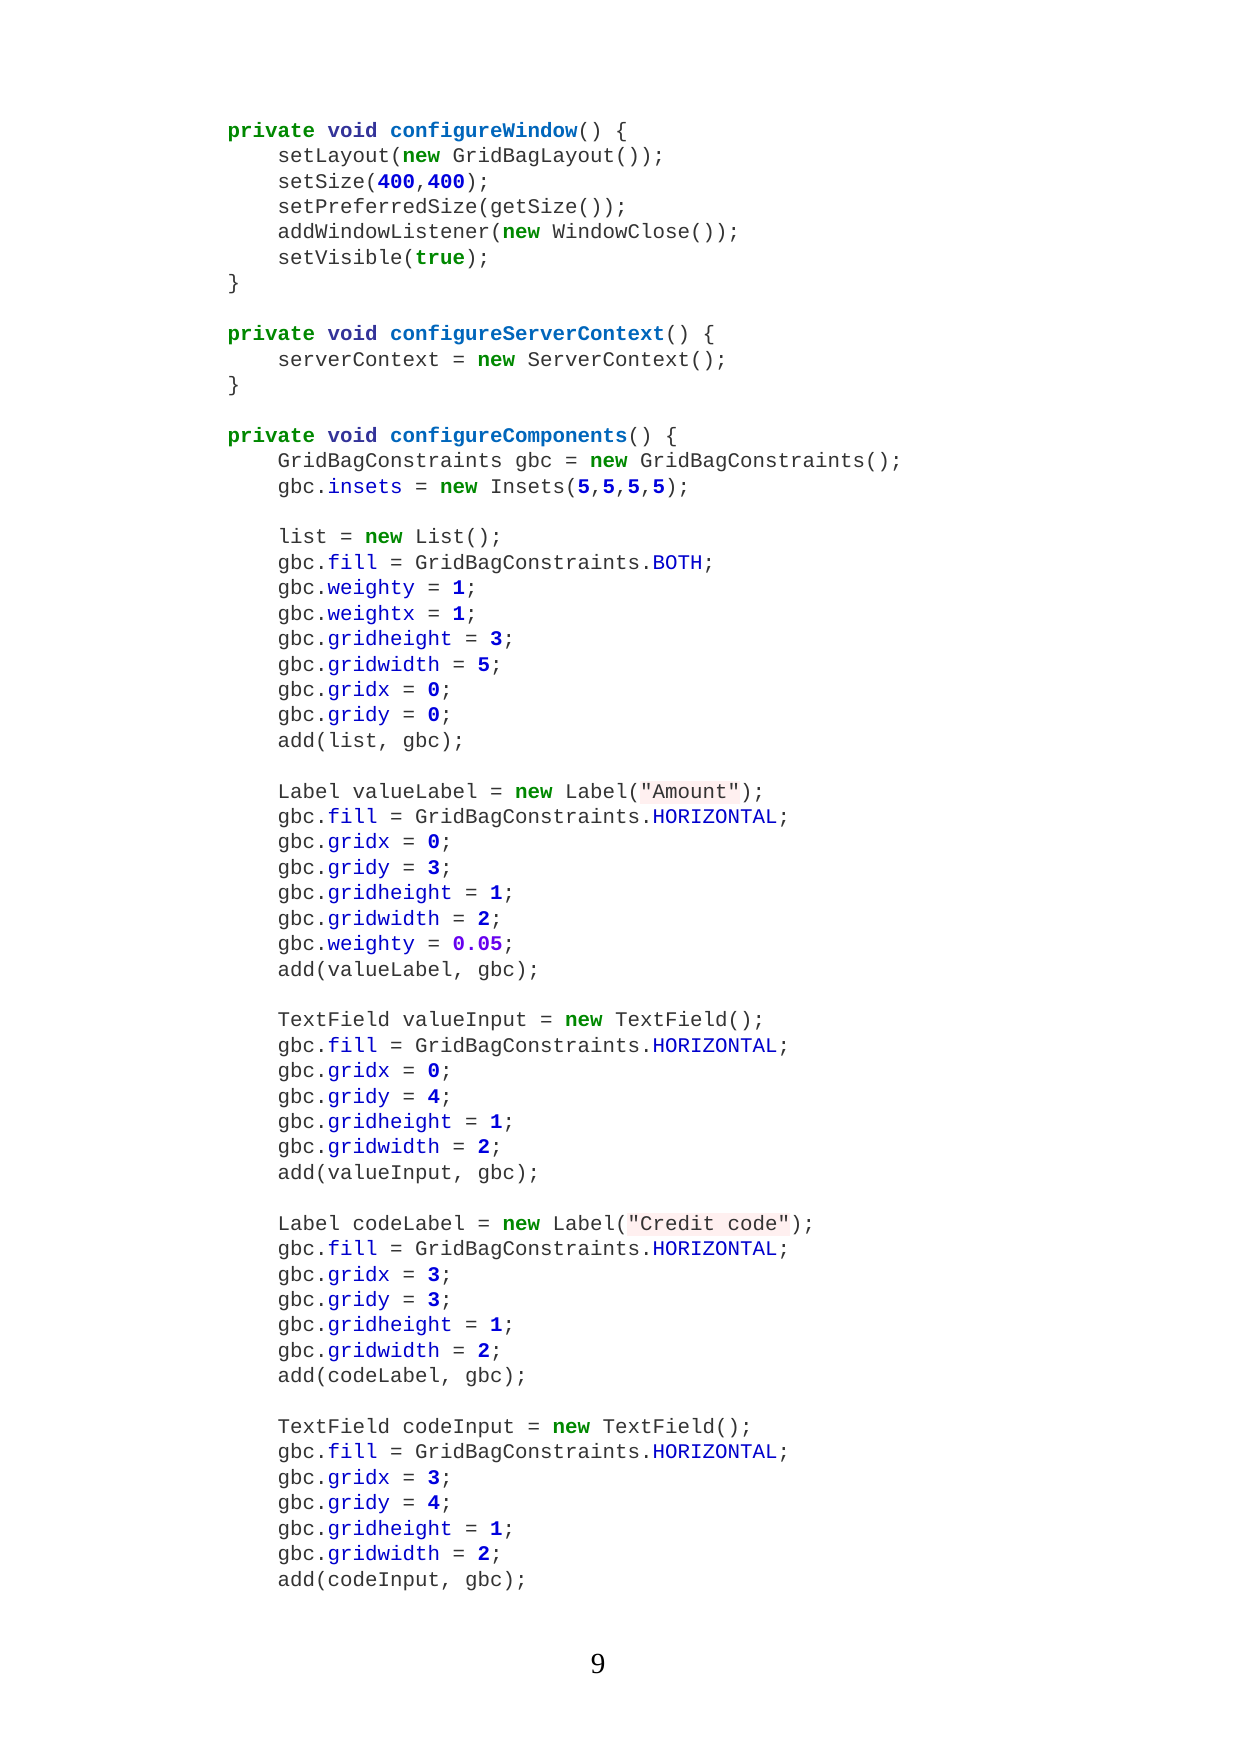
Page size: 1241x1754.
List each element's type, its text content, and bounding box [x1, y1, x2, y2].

text gbc.gridx = 3; [177, 1465, 1152, 1491]
text gbc.fill = GridBagConstraints.HORIZONTAL; [177, 1440, 1152, 1465]
text private void configureComponents() { [177, 423, 1152, 448]
text gbc.gridheight = 1; [177, 1313, 1152, 1338]
text gbc.gridheight = 1; [177, 1109, 1152, 1135]
text gbc.gridwidth = 2; [177, 1338, 1152, 1363]
text gbc.gridy = 3; [177, 855, 1152, 881]
text gbc.gridwidth = 5; [177, 652, 1152, 677]
text setVisible(true); [177, 245, 1152, 271]
text gbc.gridheight = 3; [177, 626, 1152, 652]
text gbc.insets = new Insets(5,5,5,5); [177, 474, 1152, 499]
text add(valueInput, gbc); [177, 1160, 1152, 1186]
text GridBagConstraints gbc = new GridBagConstraints(); [177, 448, 1152, 474]
text add(valueLabel, gbc); [177, 957, 1152, 982]
text gbc.gridx = 3; [177, 1262, 1152, 1287]
text gbc.gridwidth = 2; [177, 1135, 1152, 1160]
text add(list, gbc); [177, 728, 1152, 753]
text Label codeLabel = new Label("Credit code"); [177, 1211, 1152, 1236]
text serverContext = new ServerContext(); [177, 347, 1152, 372]
text gbc.gridheight = 1; [177, 881, 1152, 906]
text gbc.fill = GridBagConstraints.HORIZONTAL; [177, 1033, 1152, 1058]
text list = new List(); [177, 525, 1152, 550]
text gbc.gridx = 0; [177, 1058, 1152, 1084]
text TextField codeInput = new TextField(); [177, 1414, 1152, 1440]
text private void configureWindow() { [177, 118, 1152, 143]
text gbc.gridheight = 1; [177, 1516, 1152, 1541]
text gbc.gridx = 0; [177, 830, 1152, 855]
text setSize(400,400); [177, 169, 1152, 194]
text gbc.gridy = 3; [177, 1287, 1152, 1313]
text gbc.gridy = 4; [177, 1491, 1152, 1516]
text gbc.gridy = 4; [177, 1084, 1152, 1109]
text setPreferredSize(getSize()); [177, 194, 1152, 220]
text gbc.fill = GridBagConstraints.HORIZONTAL; [177, 1236, 1152, 1262]
text gbc.gridwidth = 2; [177, 1541, 1152, 1567]
text add(codeLabel, gbc); [177, 1363, 1152, 1389]
text gbc.fill = GridBagConstraints.BOTH; [177, 550, 1152, 576]
text gbc.gridx = 0; [177, 677, 1152, 703]
text gbc.weighty = 1; [177, 576, 1152, 601]
text Label valueLabel = new Label("Amount"); [177, 779, 1152, 804]
text gbc.weighty = 0.05; [177, 931, 1152, 957]
text } [177, 271, 1152, 296]
text add(codeInput, gbc); [177, 1567, 1152, 1592]
text gbc.gridwidth = 2; [177, 906, 1152, 931]
text TextField valueInput = new TextField(); [177, 1008, 1152, 1033]
text } [177, 372, 1152, 398]
text addWindowListener(new WindowClose()); [177, 220, 1152, 245]
text gbc.weightx = 1; [177, 601, 1152, 626]
text private void configureServerContext() { [177, 321, 1152, 347]
text gbc.fill = GridBagConstraints.HORIZONTAL; [177, 804, 1152, 830]
text setLayout(new GridBagLayout()); [177, 143, 1152, 169]
text gbc.gridy = 0; [177, 703, 1152, 728]
